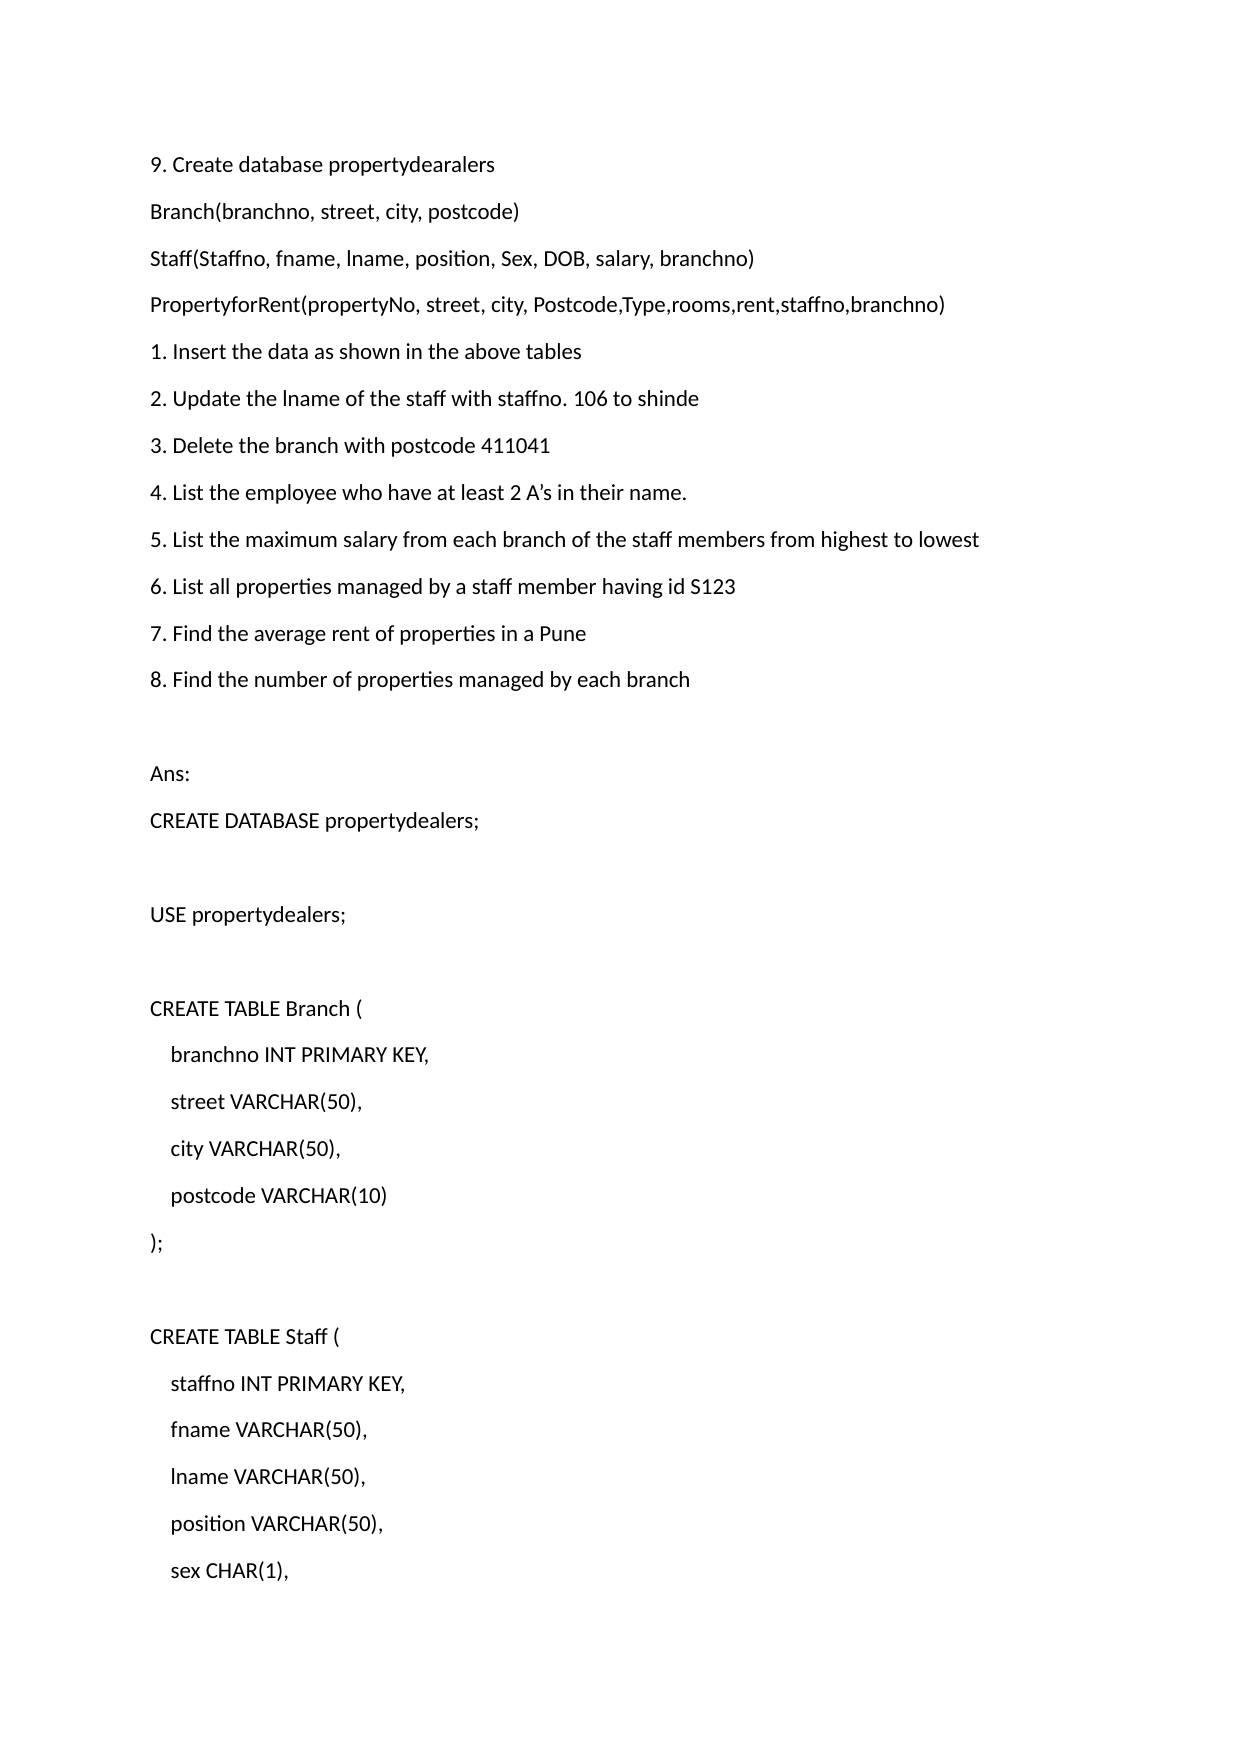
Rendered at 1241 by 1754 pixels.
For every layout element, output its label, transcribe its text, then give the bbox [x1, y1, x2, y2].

text 3. Delete the branch with postcode 411041 [150, 431, 1090, 459]
text staffno INT PRIMARY KEY, [150, 1369, 1090, 1397]
text 7. Find the average rent of properties in a Pune [150, 619, 1090, 647]
text 4. List the employee who have at least 2 A’s in their name. [150, 478, 1090, 506]
text 9. Create database propertydearalers [150, 150, 1090, 178]
text CREATE DATABASE propertydealers; [150, 806, 1090, 834]
text postcode VARCHAR(10) [150, 1181, 1090, 1209]
text 1. Insert the data as shown in the above tables [150, 337, 1090, 366]
text 2. Update the lname of the staff with staffno. 106 to shinde [150, 384, 1090, 412]
text PropertyforRent(propertyNo, street, city, Postcode,Type,rooms,rent,staffno,branchno) [150, 291, 1090, 319]
text city VARCHAR(50), [150, 1134, 1090, 1162]
text Branch(branchno, street, city, postcode) [150, 197, 1090, 225]
text 6. List all properties managed by a staff member having id S123 [150, 572, 1090, 600]
text street VARCHAR(50), [150, 1087, 1090, 1116]
text Staff(Staffno, fname, lname, position, Sex, DOB, salary, branchno) [150, 244, 1090, 272]
text USE propertydealers; [150, 900, 1090, 928]
text ); [150, 1228, 1090, 1256]
text fname VARCHAR(50), [150, 1416, 1090, 1444]
text Ans: [150, 759, 1090, 787]
text 8. Find the number of properties managed by each branch [150, 666, 1090, 694]
text CREATE TABLE Staff ( [150, 1322, 1090, 1350]
text CREATE TABLE Branch ( [150, 994, 1090, 1022]
text position VARCHAR(50), [150, 1509, 1090, 1537]
text branchno INT PRIMARY KEY, [150, 1041, 1090, 1069]
text 5. List the maximum salary from each branch of the staff members from highest to lowest [150, 525, 1090, 553]
text lname VARCHAR(50), [150, 1462, 1090, 1491]
text sex CHAR(1), [150, 1556, 1090, 1584]
